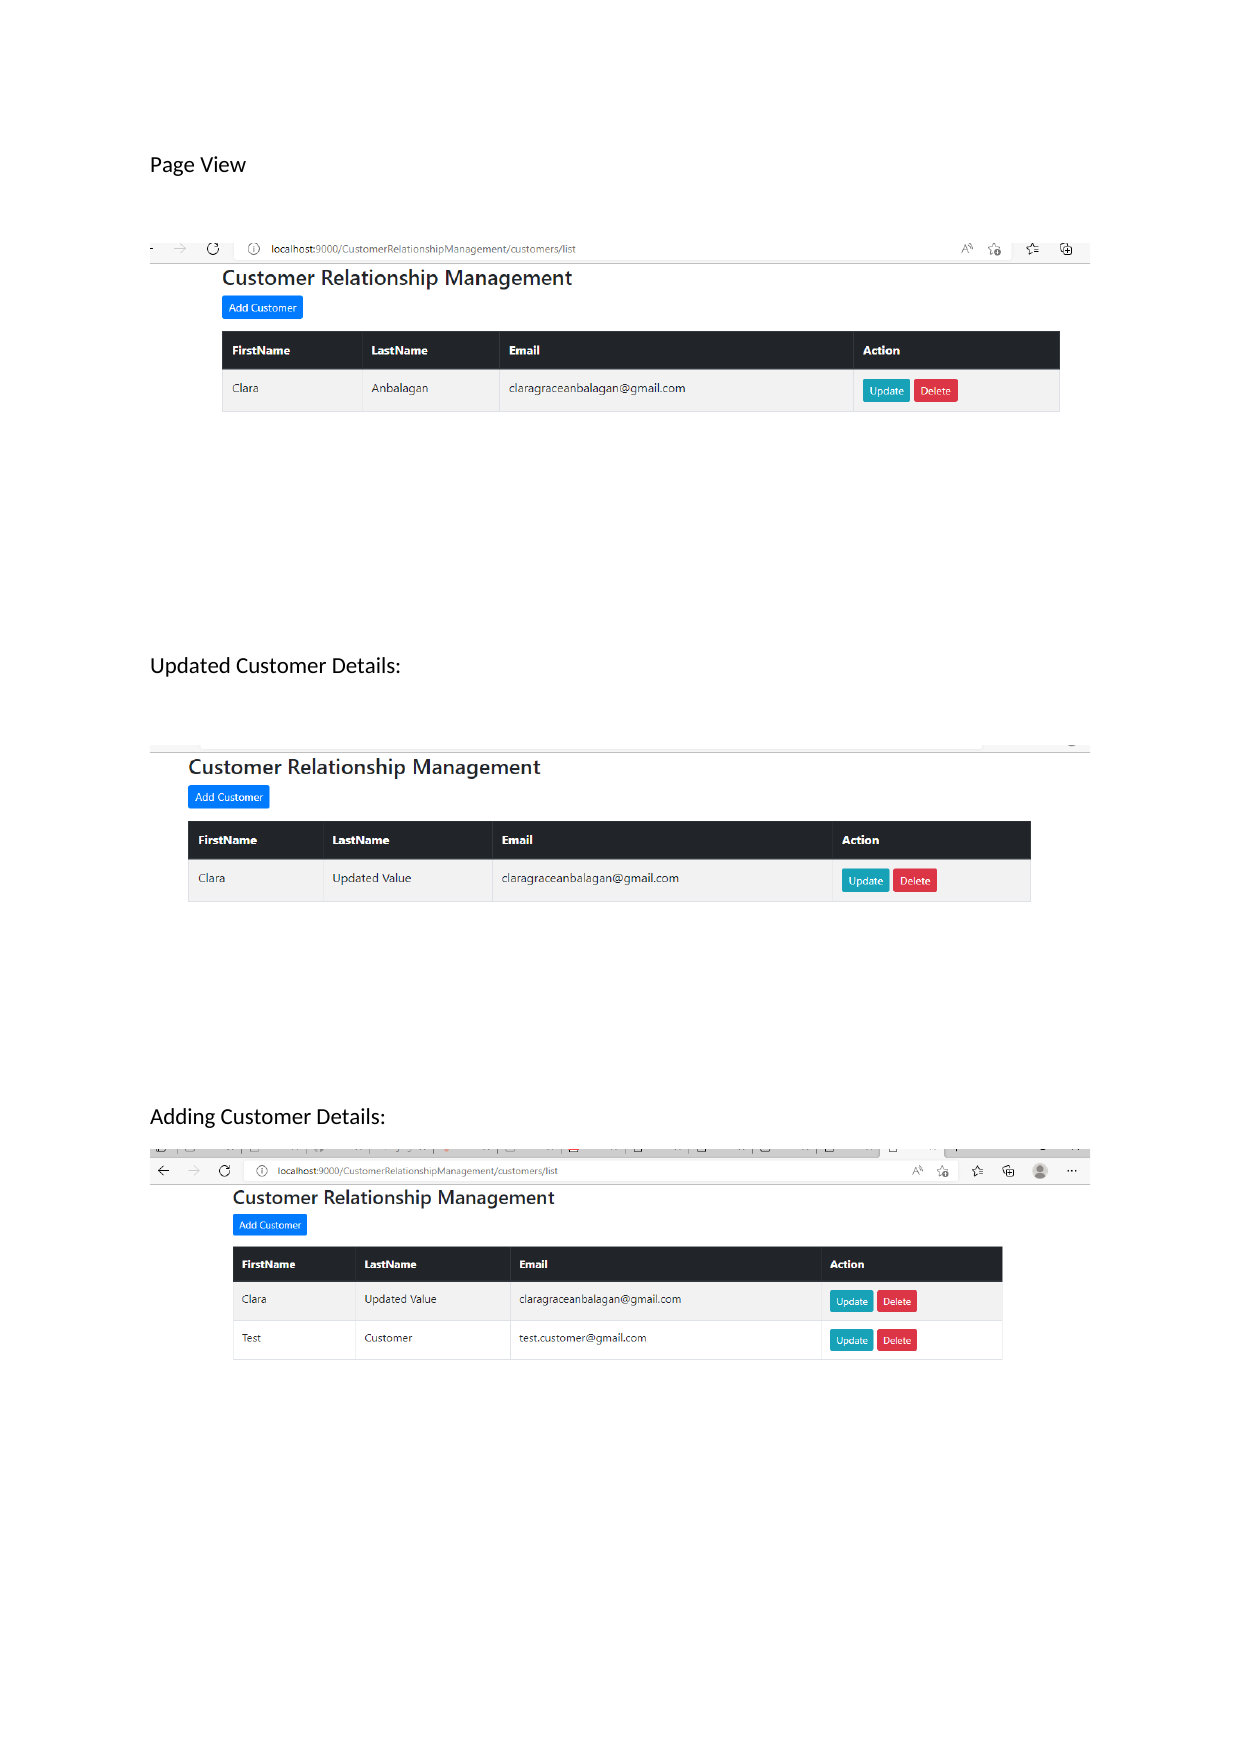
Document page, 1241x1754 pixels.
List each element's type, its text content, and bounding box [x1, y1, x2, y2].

text Page View [150, 150, 1090, 178]
picture [150, 1149, 1091, 1544]
picture [150, 243, 1091, 633]
text Updated Customer Details: [150, 652, 1090, 680]
text Adding Customer Details: [150, 1102, 1090, 1130]
picture [150, 745, 1091, 1084]
